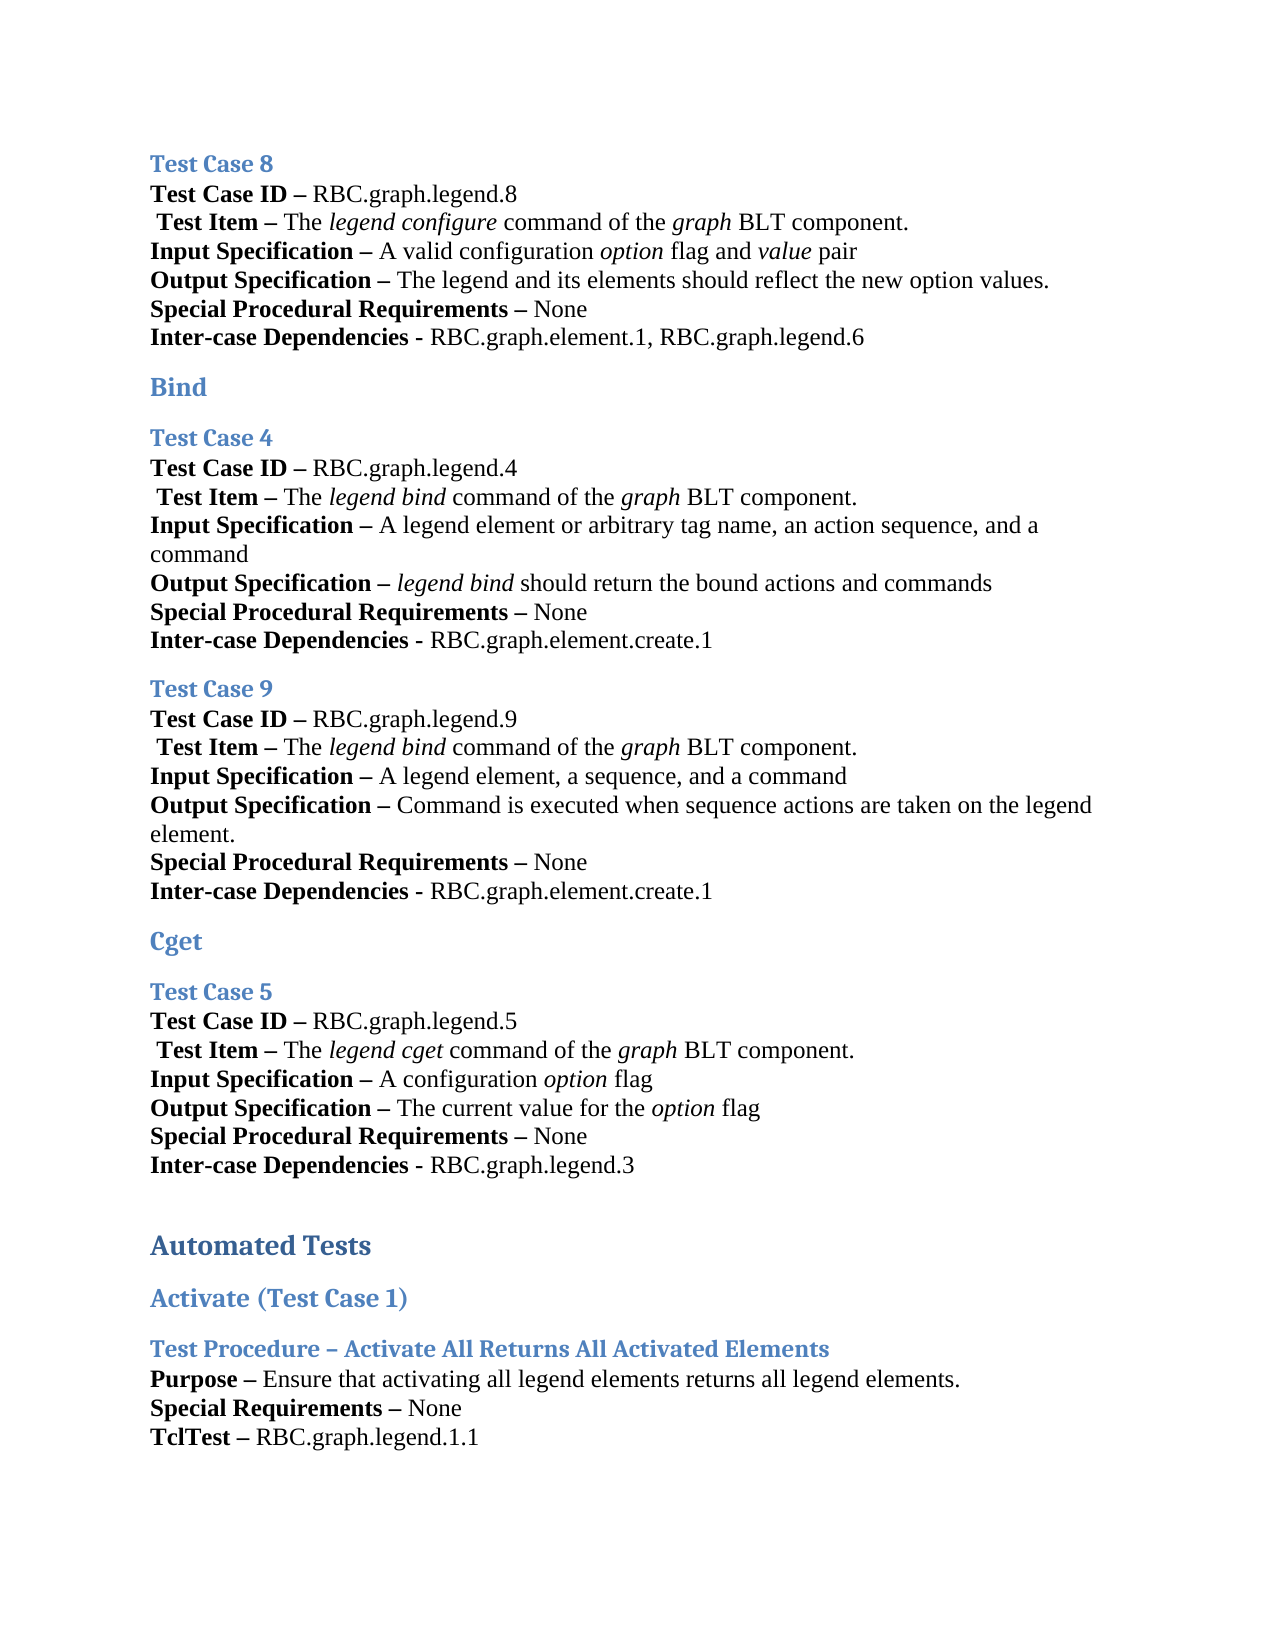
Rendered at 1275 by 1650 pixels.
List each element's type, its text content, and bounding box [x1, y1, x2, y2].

subtitle Test Case 9 [150, 675, 1125, 704]
text Special Requirements – None [150, 1393, 1125, 1422]
text Test Item – The legend bind command of the graph BLT component. [150, 732, 1125, 761]
text Inter-case Dependencies - RBC.graph.element.create.1 [150, 625, 1125, 654]
subtitle Test Case 5 [150, 978, 1125, 1006]
text Special Procedural Requirements – None [150, 847, 1125, 876]
text Inter-case Dependencies - RBC.graph.legend.3 [150, 1150, 1125, 1179]
text Output Specification – The current value for the option flag [150, 1093, 1125, 1121]
text TclTest – RBC.graph.legend.1.1 [150, 1422, 1125, 1450]
text Test Case ID – RBC.graph.legend.9 [150, 704, 1125, 732]
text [150, 236, 1125, 265]
subtitle Test Case 8 [150, 150, 1125, 179]
text Special Procedural Requirements – None [150, 294, 1125, 322]
text Inter-case Dependencies - RBC.graph.element.create.1 [150, 876, 1125, 905]
text Test Case ID – RBC.graph.legend.5 [150, 1006, 1125, 1035]
text Purpose – Ensure that activating all legend elements returns all legend elements. [150, 1364, 1125, 1393]
text Test Item – The legend cget command of the graph BLT component. [150, 1035, 1125, 1064]
subtitle Automated Tests [150, 1229, 1125, 1262]
text Special Procedural Requirements – None [150, 1121, 1125, 1150]
text Test Case ID – RBC.graph.legend.4 [150, 453, 1125, 482]
text Test Item – The legend bind command of the graph BLT component. [150, 482, 1125, 510]
text Output Specification – The legend and its elements should reflect the new option values. [150, 265, 1125, 294]
text Input Specification – A legend element or arbitrary tag name, an action sequence, and a command [150, 510, 1125, 568]
text Input Specification – A configuration option flag [150, 1064, 1125, 1093]
subtitle Test Case 4 [150, 424, 1125, 453]
text Output Specification – legend bind should return the bound actions and commands [150, 568, 1125, 597]
text Activate (Test Case 1) [150, 1283, 1125, 1314]
text Test Case ID – RBC.graph.legend.8 [150, 179, 1125, 207]
text Input Specification – A legend element, a sequence, and a command [150, 761, 1125, 790]
subtitle Bind [150, 372, 1125, 403]
text Special Procedural Requirements – None [150, 597, 1125, 625]
text Inter-case Dependencies - RBC.graph.element.1, RBC.graph.legend.6 [150, 322, 1125, 351]
subtitle Cget [150, 926, 1125, 957]
text Test Item – The legend configure command of the graph BLT component. [150, 207, 1125, 236]
text Test Procedure – Activate All Returns All Activated Elements [150, 1335, 1125, 1364]
text Output Specification – Command is executed when sequence actions are taken on the legend element. [150, 790, 1125, 847]
